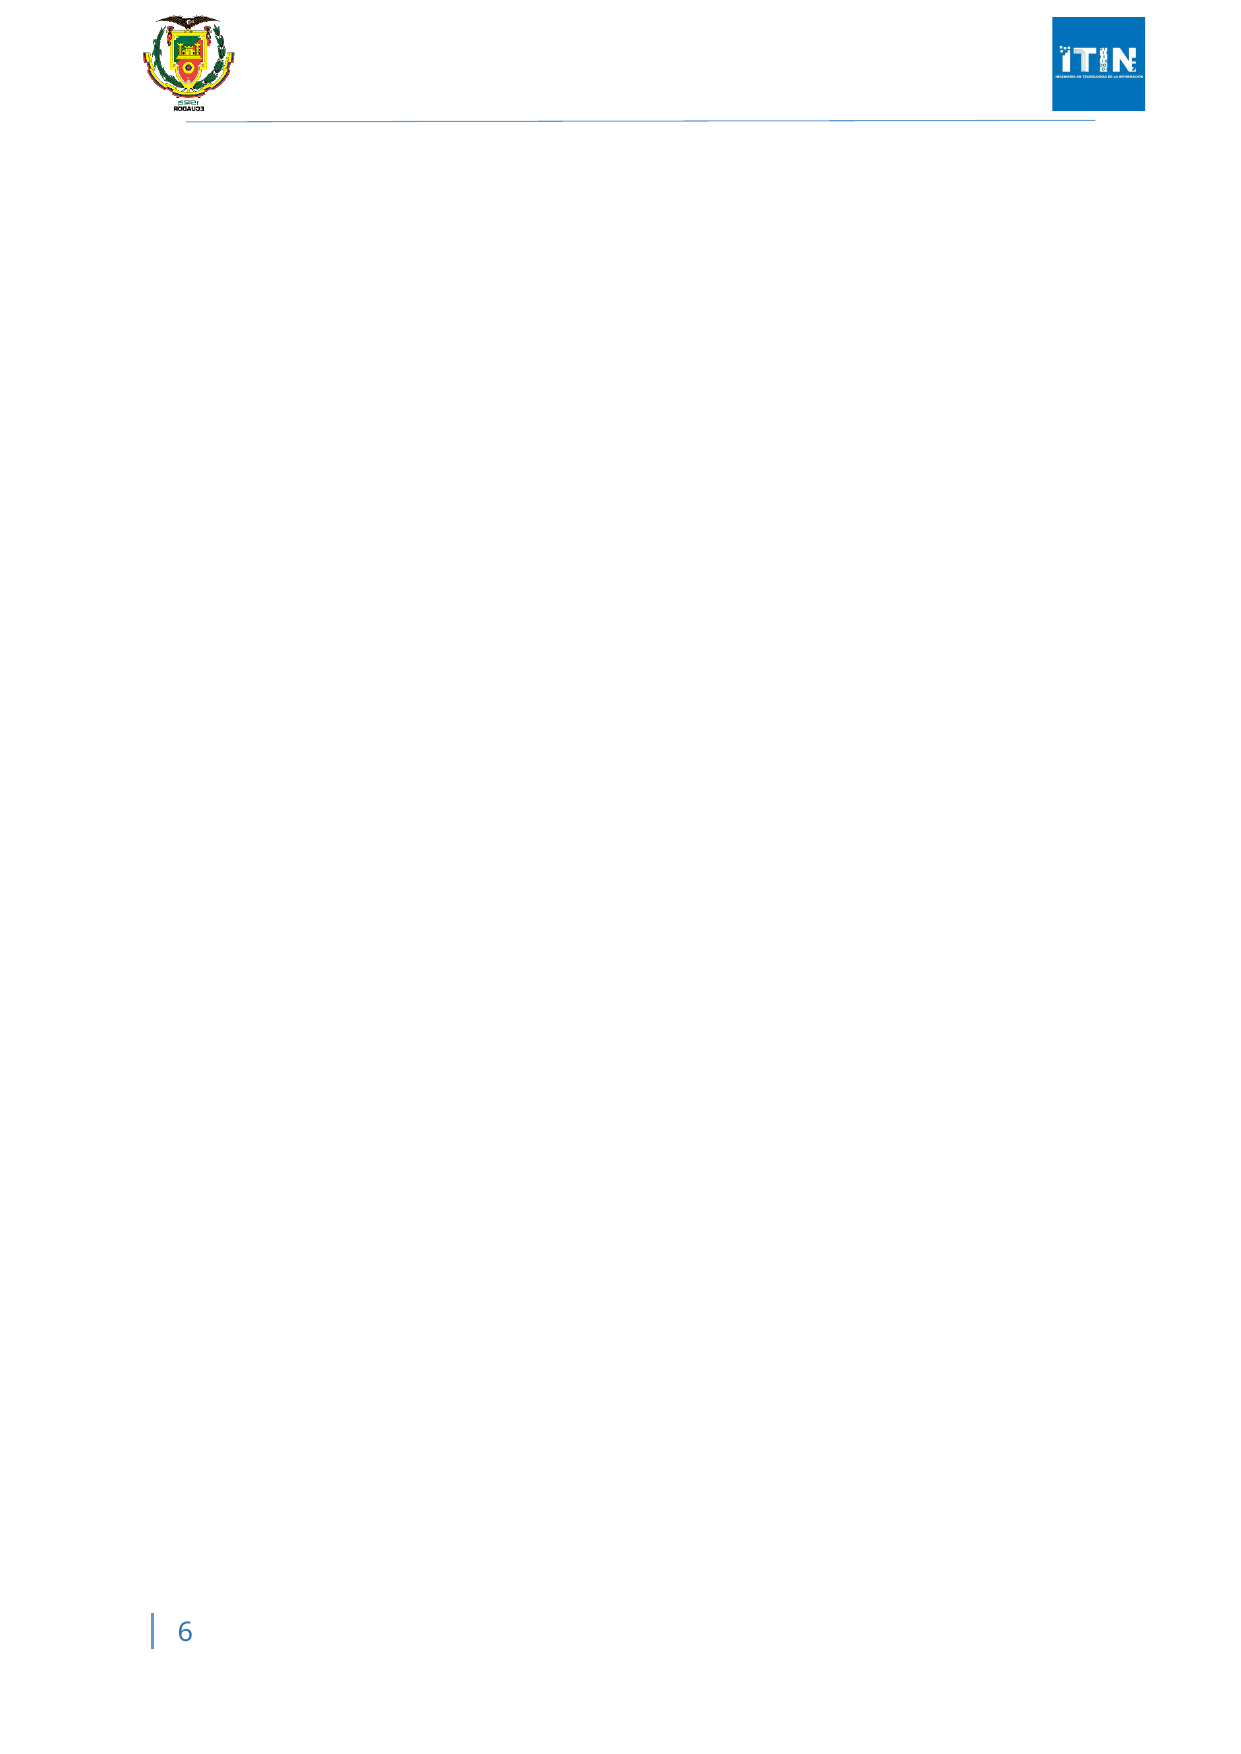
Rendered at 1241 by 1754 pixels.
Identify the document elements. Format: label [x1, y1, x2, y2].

picture [135, 14, 242, 111]
picture [1052, 17, 1146, 111]
